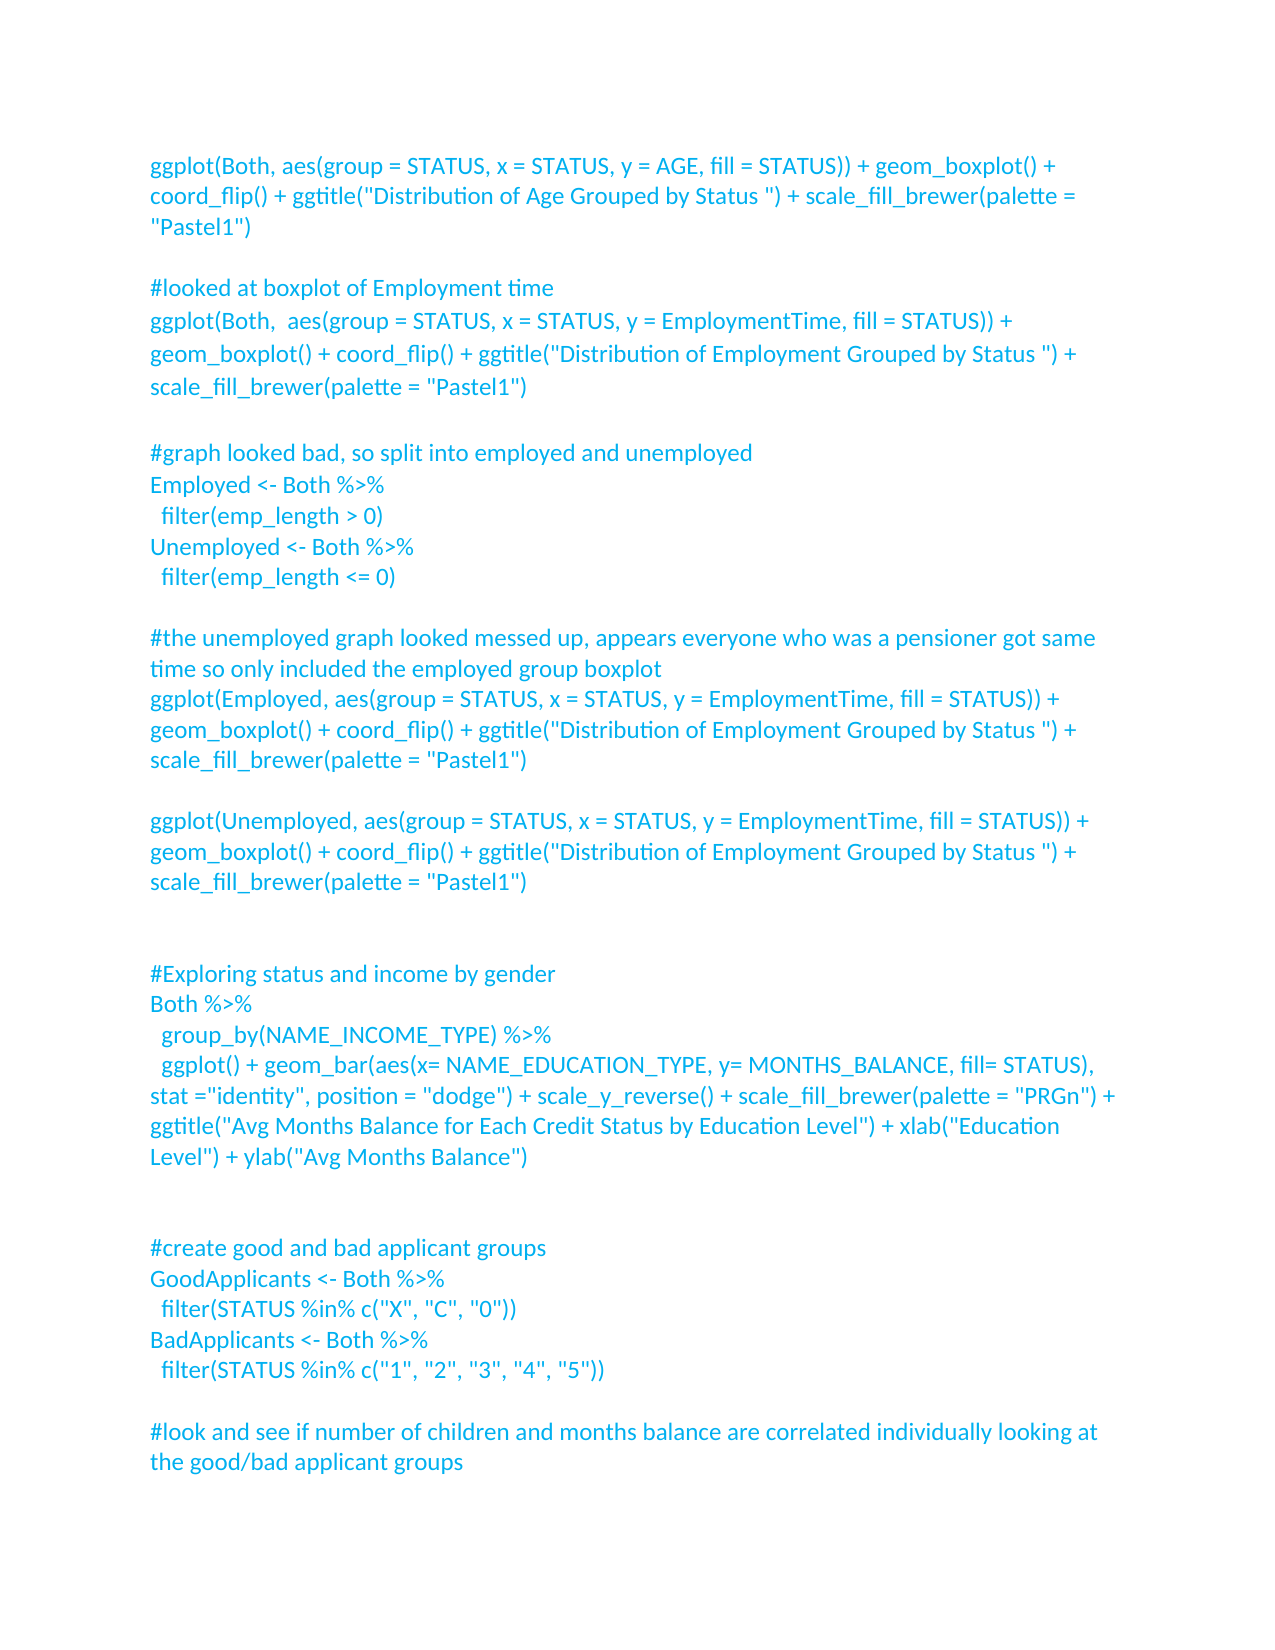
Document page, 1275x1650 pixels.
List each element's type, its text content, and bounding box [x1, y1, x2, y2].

text Both %>% [150, 988, 1125, 1019]
text Unemployed <- Both %>% [150, 531, 1125, 561]
text group_by(NAME_INCOME_TYPE) %>% [150, 1019, 1125, 1049]
text filter(STATUS %in% c("X", "C", "0")) [150, 1294, 1125, 1324]
text filter(emp_length > 0) [150, 500, 1125, 531]
text GoodApplicants <- Both %>% [150, 1263, 1125, 1294]
text #looked at boxplot of Employment time [150, 272, 1125, 303]
text Employed <- Both %>% [150, 469, 1125, 500]
text ggplot(Both, aes(group = STATUS, x = STATUS, y = AGE, fill = STATUS)) + geom_boxplot() + coord_flip() + ggtitle("Distribution of Age Grouped by Status ") + scale_fill_brewer(palette = "Pastel1") [150, 150, 1125, 242]
text #graph looked bad, so split into employed and unemployed [150, 437, 1125, 467]
text #look and see if number of children and months balance are correlated individually looking at the good/bad applicant groups [150, 1416, 1125, 1477]
text ggplot(Employed, aes(group = STATUS, x = STATUS, y = EmploymentTime, fill = STATUS)) + geom_boxplot() + coord_flip() + ggtitle("Distribution of Employment Grouped by Status ") + scale_fill_brewer(palette = "Pastel1") [150, 683, 1125, 775]
text BadApplicants <- Both %>% [150, 1324, 1125, 1355]
text ggplot() + geom_bar(aes(x= NAME_EDUCATION_TYPE, y= MONTHS_BALANCE, fill= STATUS), stat ="identity", position = "dodge") + scale_y_reverse() + scale_fill_brewer(palette = "PRGn") + ggtitle("Avg Months Balance for Each Credit Status by Education Level") + xlab("Education Level") + ylab("Avg Months Balance") [150, 1049, 1125, 1172]
text #the unemployed graph looked messed up, appears everyone who was a pensioner got same time so only included the employed group boxplot [150, 622, 1125, 683]
text filter(STATUS %in% c("1", "2", "3", "4", "5")) [150, 1355, 1125, 1385]
text filter(emp_length <= 0) [150, 561, 1125, 592]
text #create good and bad applicant groups [150, 1233, 1125, 1263]
text #Exploring status and income by gender [150, 958, 1125, 988]
text ggplot(Unemployed, aes(group = STATUS, x = STATUS, y = EmploymentTime, fill = STATUS)) + geom_boxplot() + coord_flip() + ggtitle("Distribution of Employment Grouped by Status ") + scale_fill_brewer(palette = "Pastel1") [150, 805, 1125, 897]
text ggplot(Both, aes(group = STATUS, x = STATUS, y = EmploymentTime, fill = STATUS)) + geom_boxplot() + coord_flip() + ggtitle("Distribution of Employment Grouped by Status ") + scale_fill_brewer(palette = "Pastel1") [150, 305, 1125, 401]
